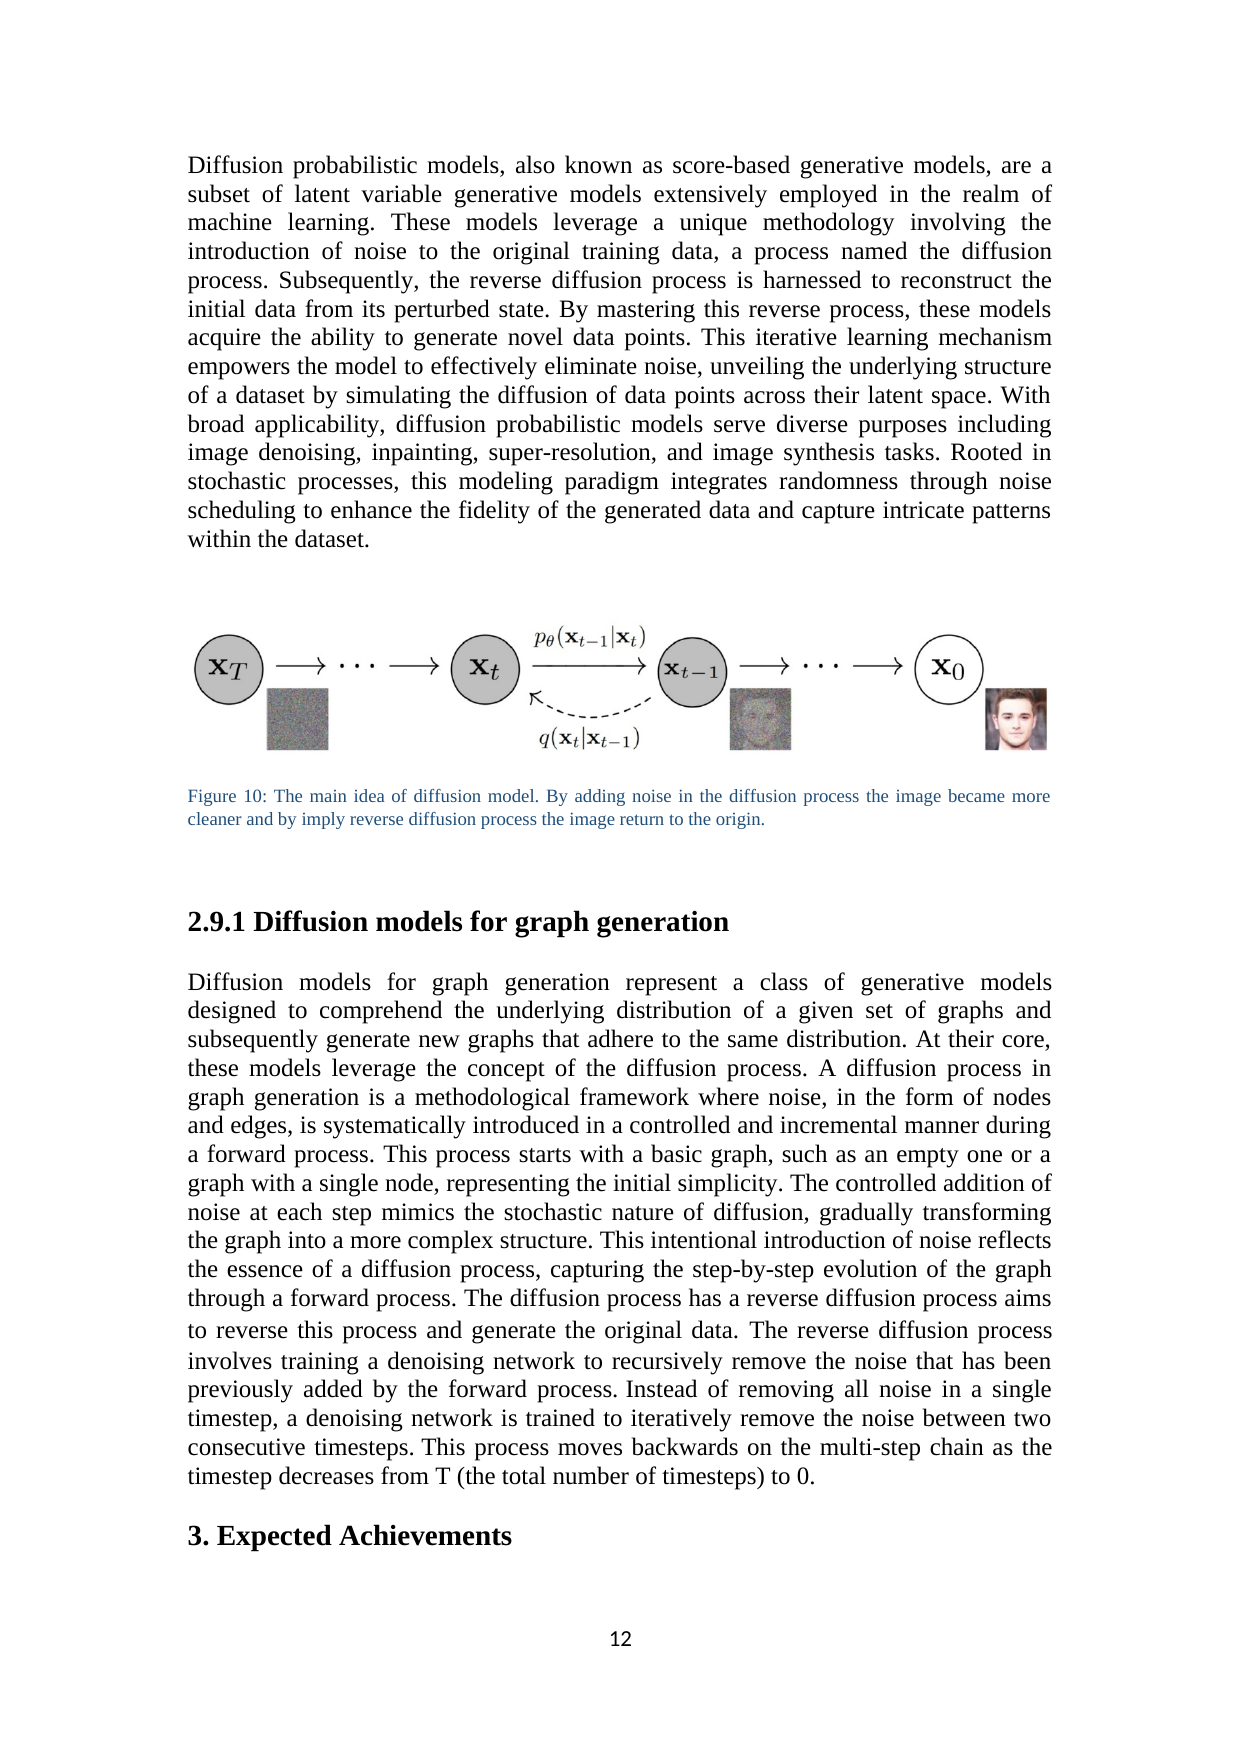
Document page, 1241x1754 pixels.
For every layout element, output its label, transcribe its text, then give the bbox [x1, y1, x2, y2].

text Diffusion probabilistic models, also known as score-based generative models, are a subset of latent variable generative models extensively employed in the realm of machine learning. These models leverage a unique methodology involving the introduction of noise to the original training data, a process named the diffusion process. Subsequently, the reverse diffusion process is harnessed to reconstruct the initial data from its perturbed state. By mastering this reverse process, these models acquire the ability to generate novel data points. This iterative learning mechanism empowers the model to effectively eliminate noise, unveiling the underlying structure of a dataset by simulating the diffusion of data points across their latent space. With broad applicability, diffusion probabilistic models serve diverse purposes including image denoising, inpainting, super-resolution, and image synthesis tasks. Rooted in stochastic processes, this modeling paradigm integrates randomness through noise scheduling to enhance the fidelity of the generated data and capture intricate patterns within the dataset. [187, 150, 1053, 552]
text Figure 10: The main idea of diffusion model. By adding noise in the diffusion process the image became more cleaner and by imply reverse diffusion process the image return to the origin. [187, 784, 1053, 829]
text 2.9.1 Diffusion models for graph generation [187, 904, 1053, 938]
text Diffusion models for graph generation represent a class of generative models designed to comprehend the underlying distribution of a given set of graphs and subsequently generate new graphs that adhere to the same distribution. At their core, these models leverage the concept of the diffusion process. A diffusion process in graph generation is a methodological framework where noise, in the form of nodes and edges, is systematically introduced in a controlled and incremental manner during a forward process. This process starts with a basic graph, such as an empty one or a graph with a single node, representing the initial simplicity. The controlled addition of noise at each step mimics the stochastic nature of diffusion, gradually transforming the graph into a more complex structure. This intentional introduction of noise reflects the essence of a diffusion process, capturing the step-by-step evolution of the graph through a forward process. The diffusion process has a reverse diffusion process aims to reverse this process and generate the original data. The reverse diffusion process involves training a denoising network to recursively remove the noise that has been previously added by the forward process. Instead of removing all noise in a single timestep, a denoising network is trained to iteratively remove the noise between two consecutive timesteps. This process moves backwards on the multi-step chain as the timestep decreases from T (the total number of timesteps) to 0. [187, 967, 1053, 1489]
picture [187, 610, 1053, 756]
text 3. Expected Achievements [187, 1489, 1053, 1552]
